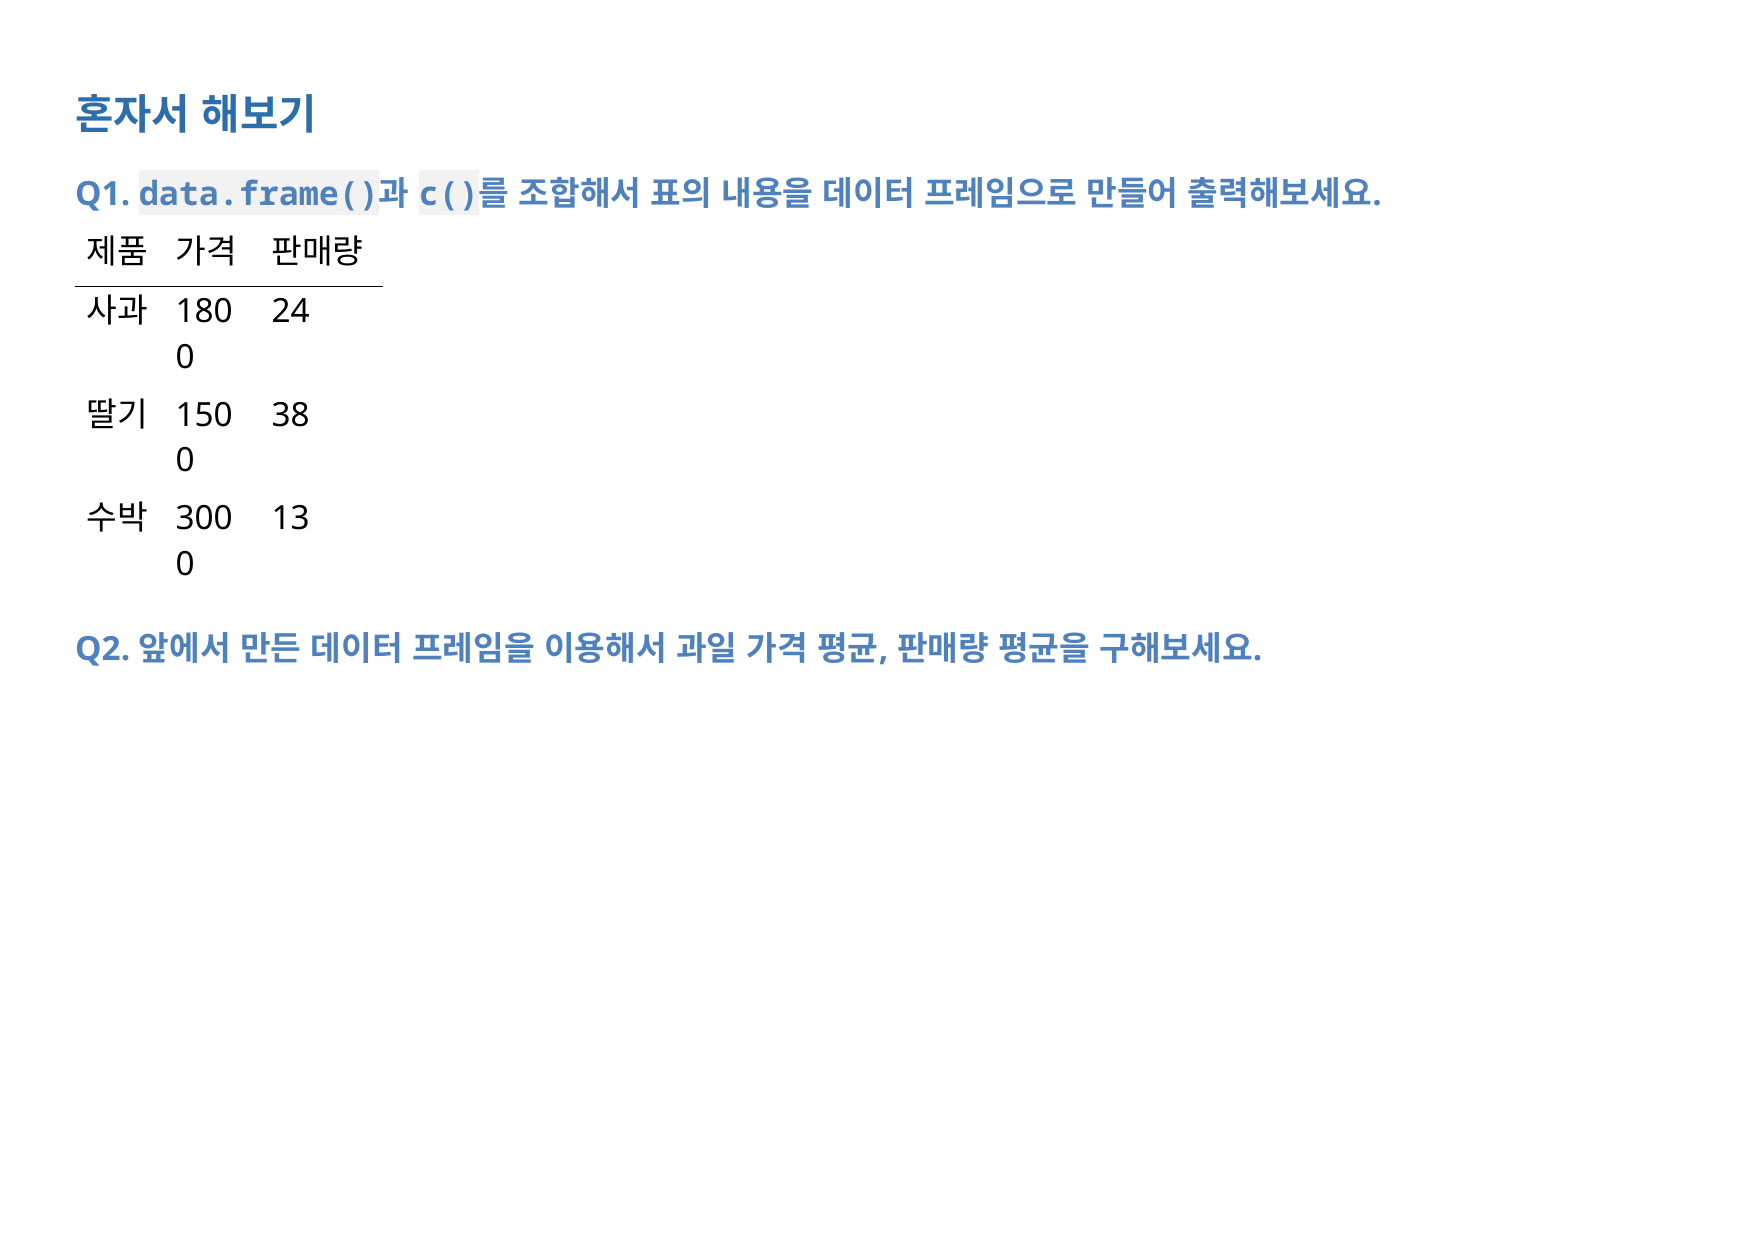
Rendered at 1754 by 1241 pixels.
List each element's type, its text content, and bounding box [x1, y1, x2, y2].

table_cell 수박 [75, 494, 164, 597]
subtitle Q1. data.frame()과 c()를 조합해서 표의 내용을 데이터 프레임으로 만들어 출력해보세요. [75, 167, 1679, 215]
table_cell 사과 [75, 287, 164, 391]
table_cell 1500 [164, 391, 260, 494]
table_header 판매량 [260, 228, 383, 286]
subtitle Q2. 앞에서 만든 데이터 프레임을 이용해서 과일 가격 평균, 판매량 평균을 구해보세요. [75, 622, 1679, 671]
table_header 제품 [75, 228, 164, 286]
table_cell 13 [260, 494, 383, 597]
table_cell 1800 [164, 287, 260, 391]
table_cell 38 [260, 391, 383, 494]
table_cell 24 [260, 287, 383, 391]
table_cell 3000 [164, 494, 260, 597]
subtitle 혼자서 해보기 [75, 81, 1679, 142]
table_cell 딸기 [75, 391, 164, 494]
table_header 가격 [164, 228, 260, 286]
